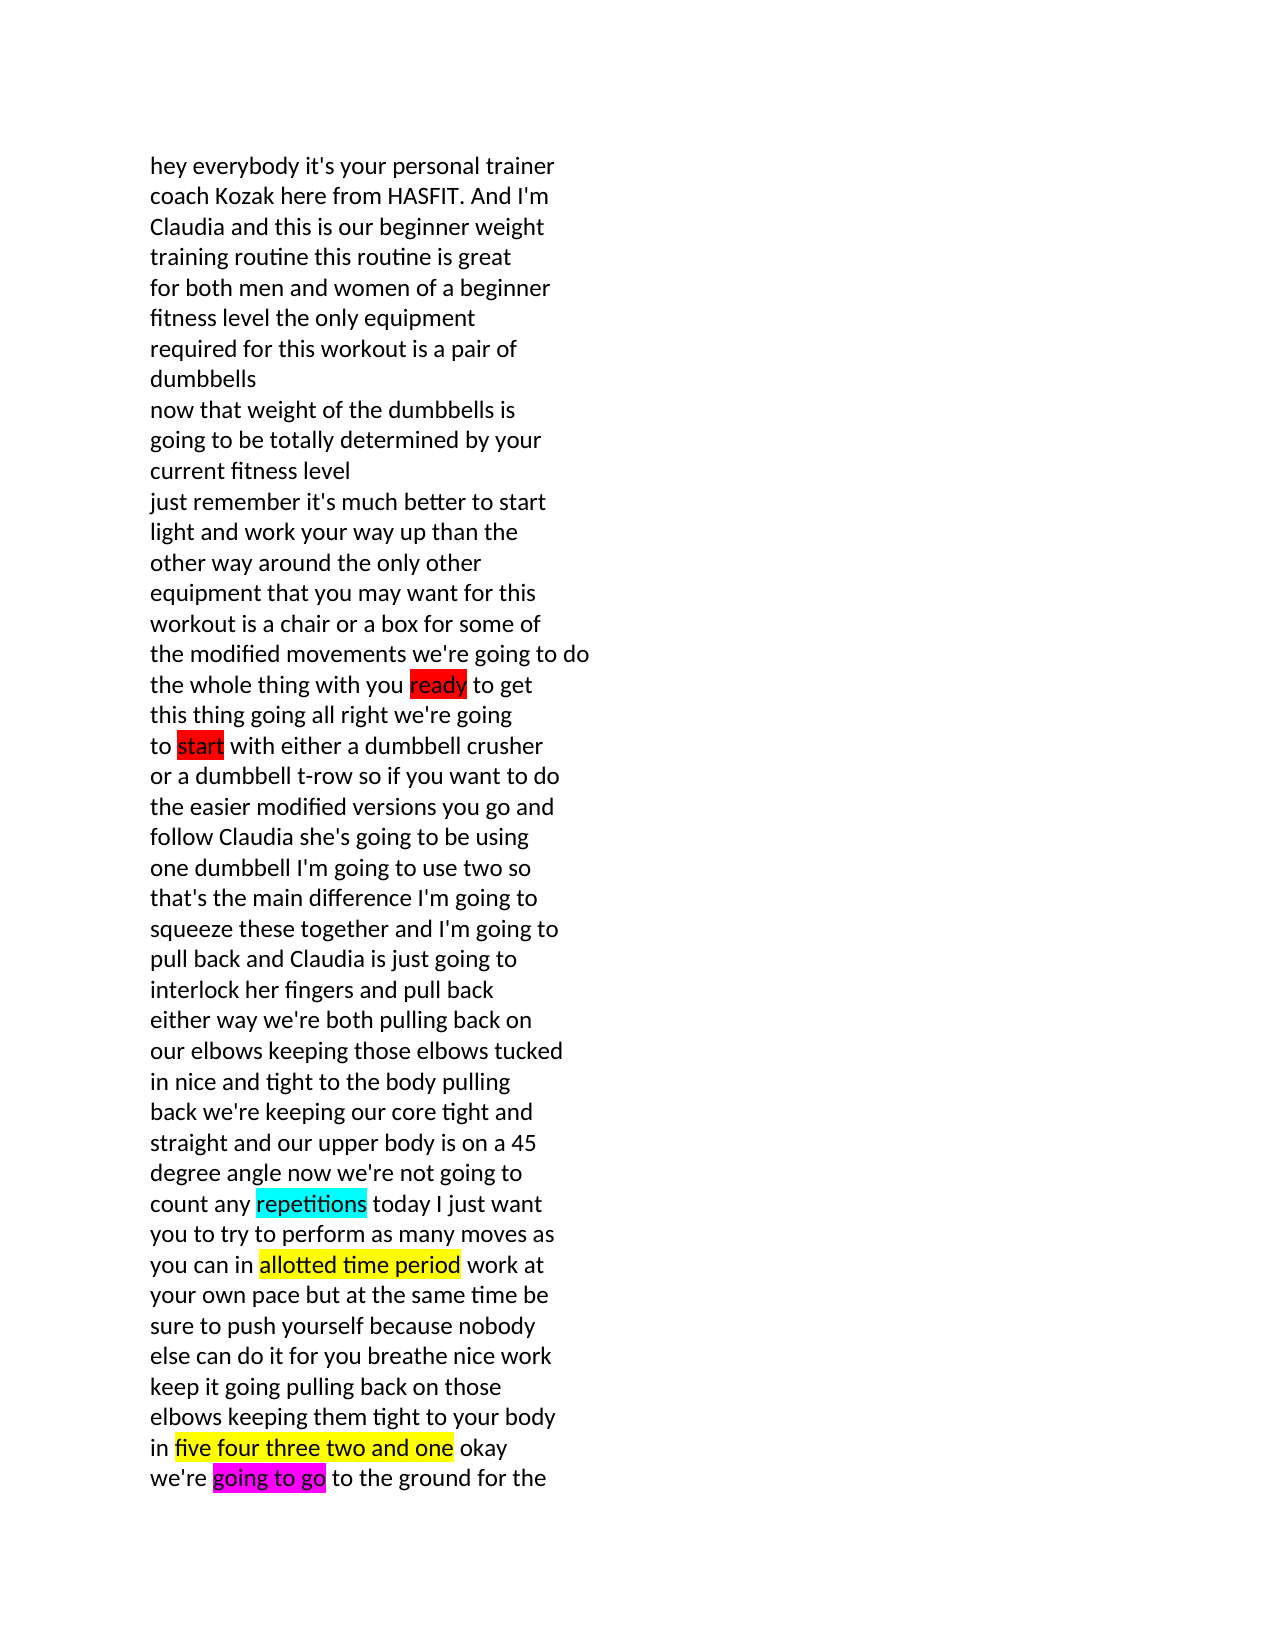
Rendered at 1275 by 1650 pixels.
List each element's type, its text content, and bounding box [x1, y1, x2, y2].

text training routine this routine is great [150, 242, 1125, 272]
text our elbows keeping those elbows tucked [150, 1035, 1125, 1066]
text going to be totally determined by your [150, 425, 1125, 455]
text coach Kozak here from HASFIT. And I'm [150, 181, 1125, 211]
text else can do it for you breathe nice work [150, 1340, 1125, 1371]
text for both men and women of a beginner [150, 272, 1125, 303]
text the whole thing with you ready to get [150, 669, 410, 699]
text degree angle now we're not going to [150, 1157, 1125, 1188]
text keep it going pulling back on those [150, 1371, 1125, 1401]
text count any repetitions today I just want [367, 1188, 1125, 1218]
text required for this workout is a pair of [150, 333, 1125, 364]
text straight and our upper body is on a 45 [150, 1127, 1125, 1157]
text you can in allotted time period work at [461, 1249, 1125, 1279]
text you can in allotted time period work at [150, 1249, 259, 1279]
text you to try to perform as many moves as [150, 1218, 1125, 1249]
text follow Claudia she's going to be using [150, 821, 1125, 852]
text Claudia and this is our beginner weight [150, 211, 1125, 242]
text to start with either a dumbbell crusher [224, 730, 1125, 760]
text interlock her fingers and pull back [150, 974, 1125, 1004]
text this thing going all right we're going [150, 699, 1125, 730]
text count any repetitions today I just want [150, 1188, 256, 1218]
text in nice and tight to the body pulling [150, 1066, 1125, 1096]
text other way around the only other [150, 547, 1125, 577]
text or a dumbbell t-row so if you want to do [150, 760, 1125, 791]
text fitness level the only equipment [150, 303, 1125, 333]
text current fitness level [150, 455, 1125, 486]
text hey everybody it's your personal trainer [150, 150, 1125, 181]
text your own pace but at the same time be [150, 1279, 1125, 1310]
text light and work your way up than the [150, 516, 1125, 547]
text either way we're both pulling back on [150, 1004, 1125, 1035]
text the easier modified versions you go and [150, 791, 1125, 821]
text we're going to go to the ground for the [150, 1462, 1125, 1493]
text just remember it's much better to start [150, 486, 1125, 516]
text sure to push yourself because nobody [150, 1310, 1125, 1340]
text now that weight of the dumbbells is [150, 394, 1125, 425]
text squeeze these together and I'm going to [150, 913, 1125, 943]
text pull back and Claudia is just going to [150, 943, 1125, 974]
text one dumbbell I'm going to use two so [150, 852, 1125, 882]
text the modified movements we're going to do [150, 638, 1125, 669]
text in five four three two and one okay [454, 1432, 1125, 1462]
text back we're keeping our core tight and [150, 1096, 1125, 1127]
text elbows keeping them tight to your body [150, 1401, 1125, 1432]
text that's the main difference I'm going to [150, 882, 1125, 913]
text workout is a chair or a box for some of [150, 608, 1125, 638]
text dumbbells [150, 364, 1125, 394]
text equipment that you may want for this [150, 577, 1125, 608]
text the whole thing with you ready to get [467, 669, 1125, 699]
